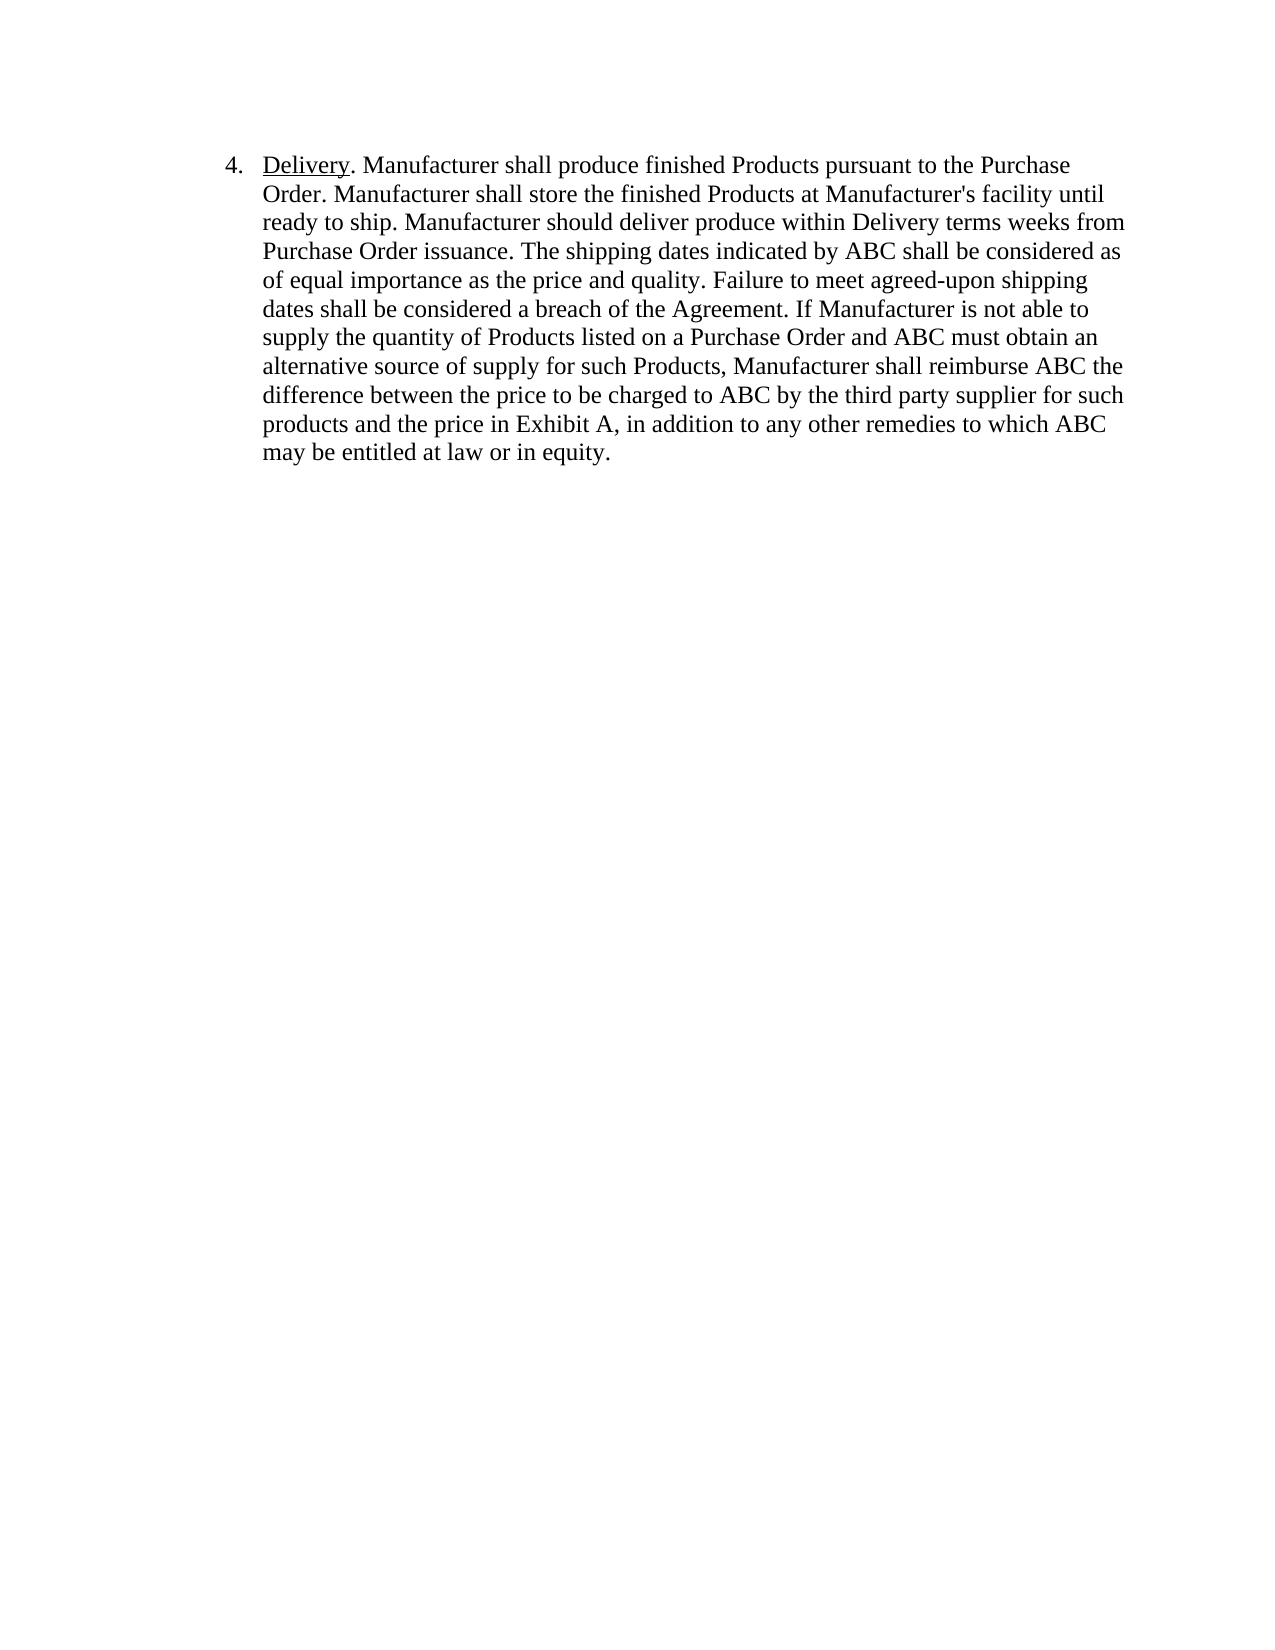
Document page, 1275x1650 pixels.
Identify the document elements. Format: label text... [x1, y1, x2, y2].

list Delivery. Manufacturer shall produce finished Products pursuant to the Purchase Order. Manufacturer shall store the finished Products at Manufacturer's facility until ready to ship. Manufacturer should deliver produce within weeks from Purchase Order issuance. The shipping dates indicated by ABC shall be considered as of equal importance as the price and quality. Failure to meet agreed-upon shipping dates shall be considered a breach of the Agreement. If Manufacturer is not able to supply the quantity of Products listed on a Purchase Order and ABC must obtain an alternative source of supply for such Products, Manufacturer shall reimburse ABC the difference between the price to be charged to ABC by the third party supplier for such products and the price in Exhibit A, in addition to any other remedies to which ABC may be entitled at law or in equity. [225, 150, 1125, 466]
